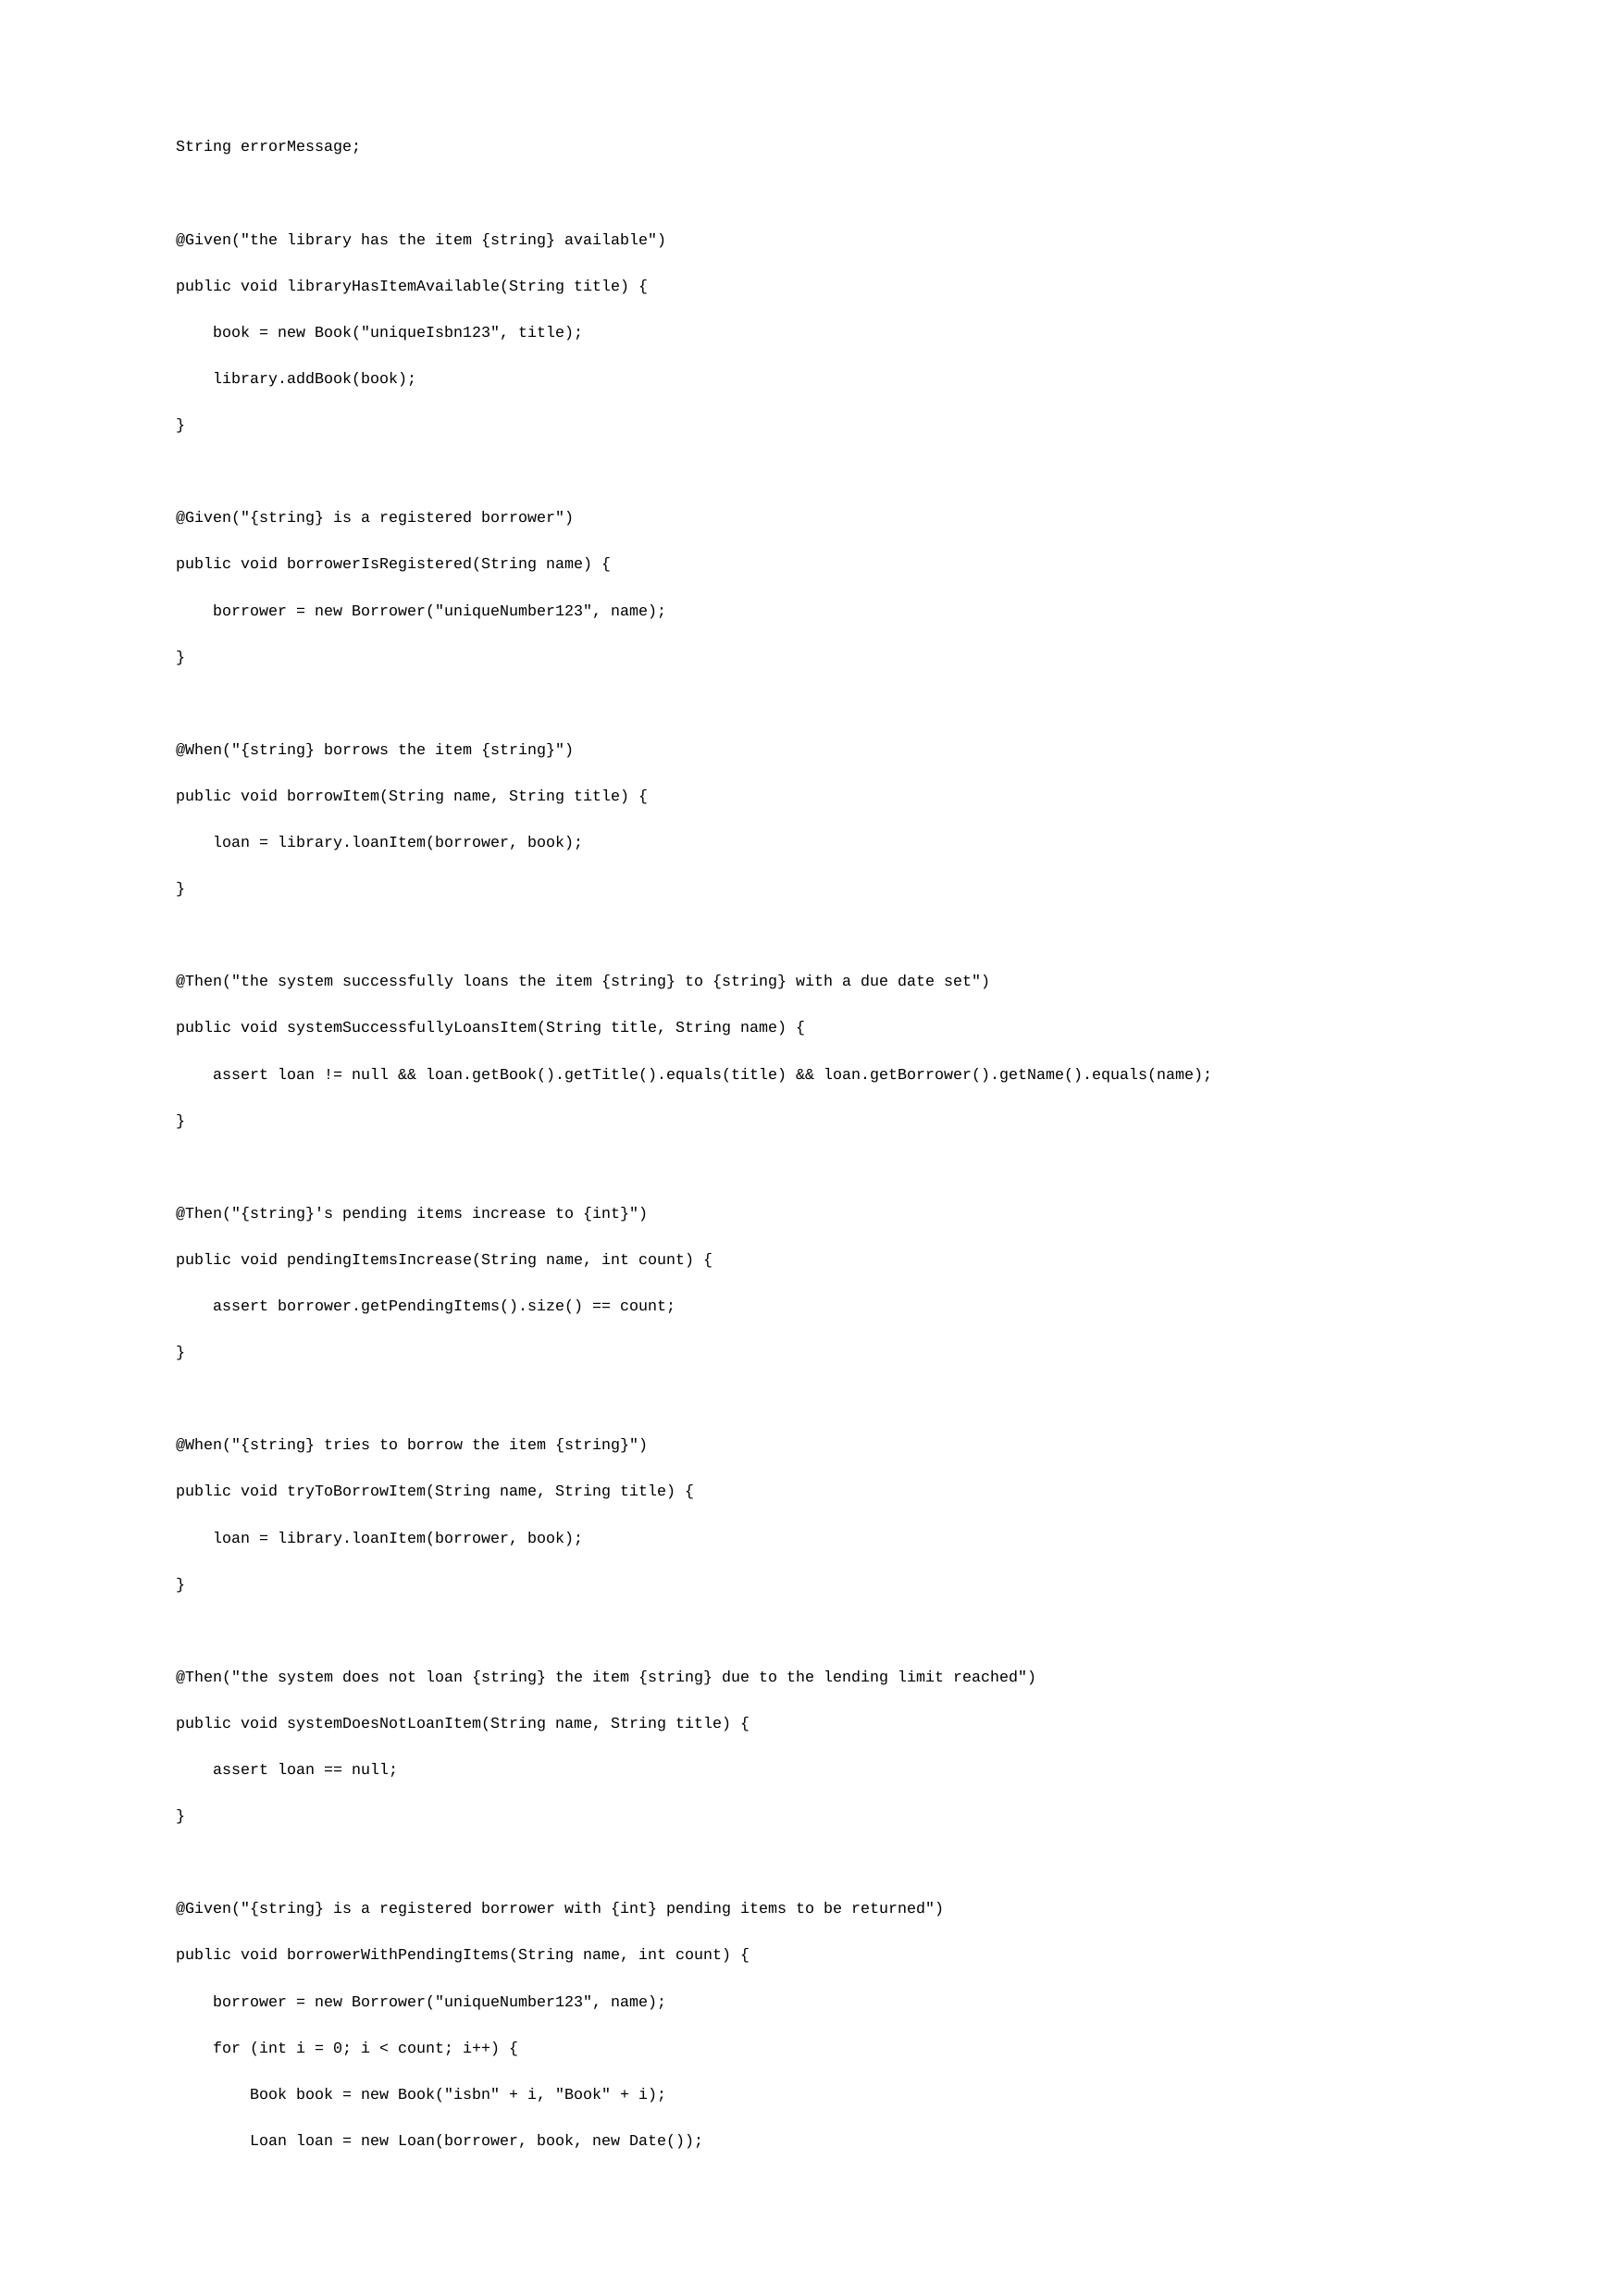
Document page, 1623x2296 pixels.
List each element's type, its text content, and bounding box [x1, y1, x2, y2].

text library.addBook(book); [139, 371, 1484, 388]
text @Given("{string} is a registered borrower with {int} pending items to be returned") [139, 1901, 1484, 1918]
text borrower = new Borrower("uniqueNumber123", name); [139, 1993, 1484, 2011]
text public void systemSuccessfullyLoansItem(String title, String name) { [139, 1020, 1484, 1037]
text public void pendingItemsIncrease(String name, int count) { [139, 1251, 1484, 1269]
text @Given("{string} is a registered borrower") [139, 510, 1484, 527]
text } [139, 417, 1484, 434]
text assert loan == null; [139, 1762, 1484, 1779]
text } [139, 649, 1484, 666]
text assert borrower.getPendingItems().size() == count; [139, 1298, 1484, 1315]
text } [139, 1345, 1484, 1362]
text String errorMessage; [139, 139, 1484, 156]
text public void borrowerWithPendingItems(String name, int count) { [139, 1947, 1484, 1965]
text @Then("{string}'s pending items increase to {int}") [139, 1205, 1484, 1222]
text } [139, 1808, 1484, 1826]
text public void borrowerIsRegistered(String name) { [139, 556, 1484, 574]
text borrower = new Borrower("uniqueNumber123", name); [139, 602, 1484, 620]
text loan = library.loanItem(borrower, book); [139, 835, 1484, 851]
text @When("{string} tries to borrow the item {string}") [139, 1437, 1484, 1455]
text @Given("the library has the item {string} available") [139, 231, 1484, 249]
text public void libraryHasItemAvailable(String title) { [139, 278, 1484, 295]
text public void systemDoesNotLoanItem(String name, String title) { [139, 1715, 1484, 1732]
text public void borrowItem(String name, String title) { [139, 788, 1484, 805]
text assert loan != null && loan.getBook().getTitle().equals(title) && loan.getBorrower().getName().equals(name); [139, 1066, 1484, 1084]
text Loan loan = new Loan(borrower, book, new Date()); [139, 2132, 1484, 2150]
text @When("{string} borrows the item {string}") [139, 741, 1484, 759]
text for (int i = 0; i < count; i++) { [139, 2040, 1484, 2057]
text } [139, 881, 1484, 899]
text @Then("the system successfully loans the item {string} to {string} with a due date set") [139, 974, 1484, 991]
text Book book = new Book("isbn" + i, "Book" + i); [139, 2086, 1484, 2104]
text loan = library.loanItem(borrower, book); [139, 1530, 1484, 1547]
text } [139, 1112, 1484, 1130]
text } [139, 1576, 1484, 1594]
text book = new Book("uniqueIsbn123", title); [139, 324, 1484, 341]
text @Then("the system does not loan {string} the item {string} due to the lending limit reached") [139, 1669, 1484, 1686]
text public void tryToBorrowItem(String name, String title) { [139, 1483, 1484, 1501]
